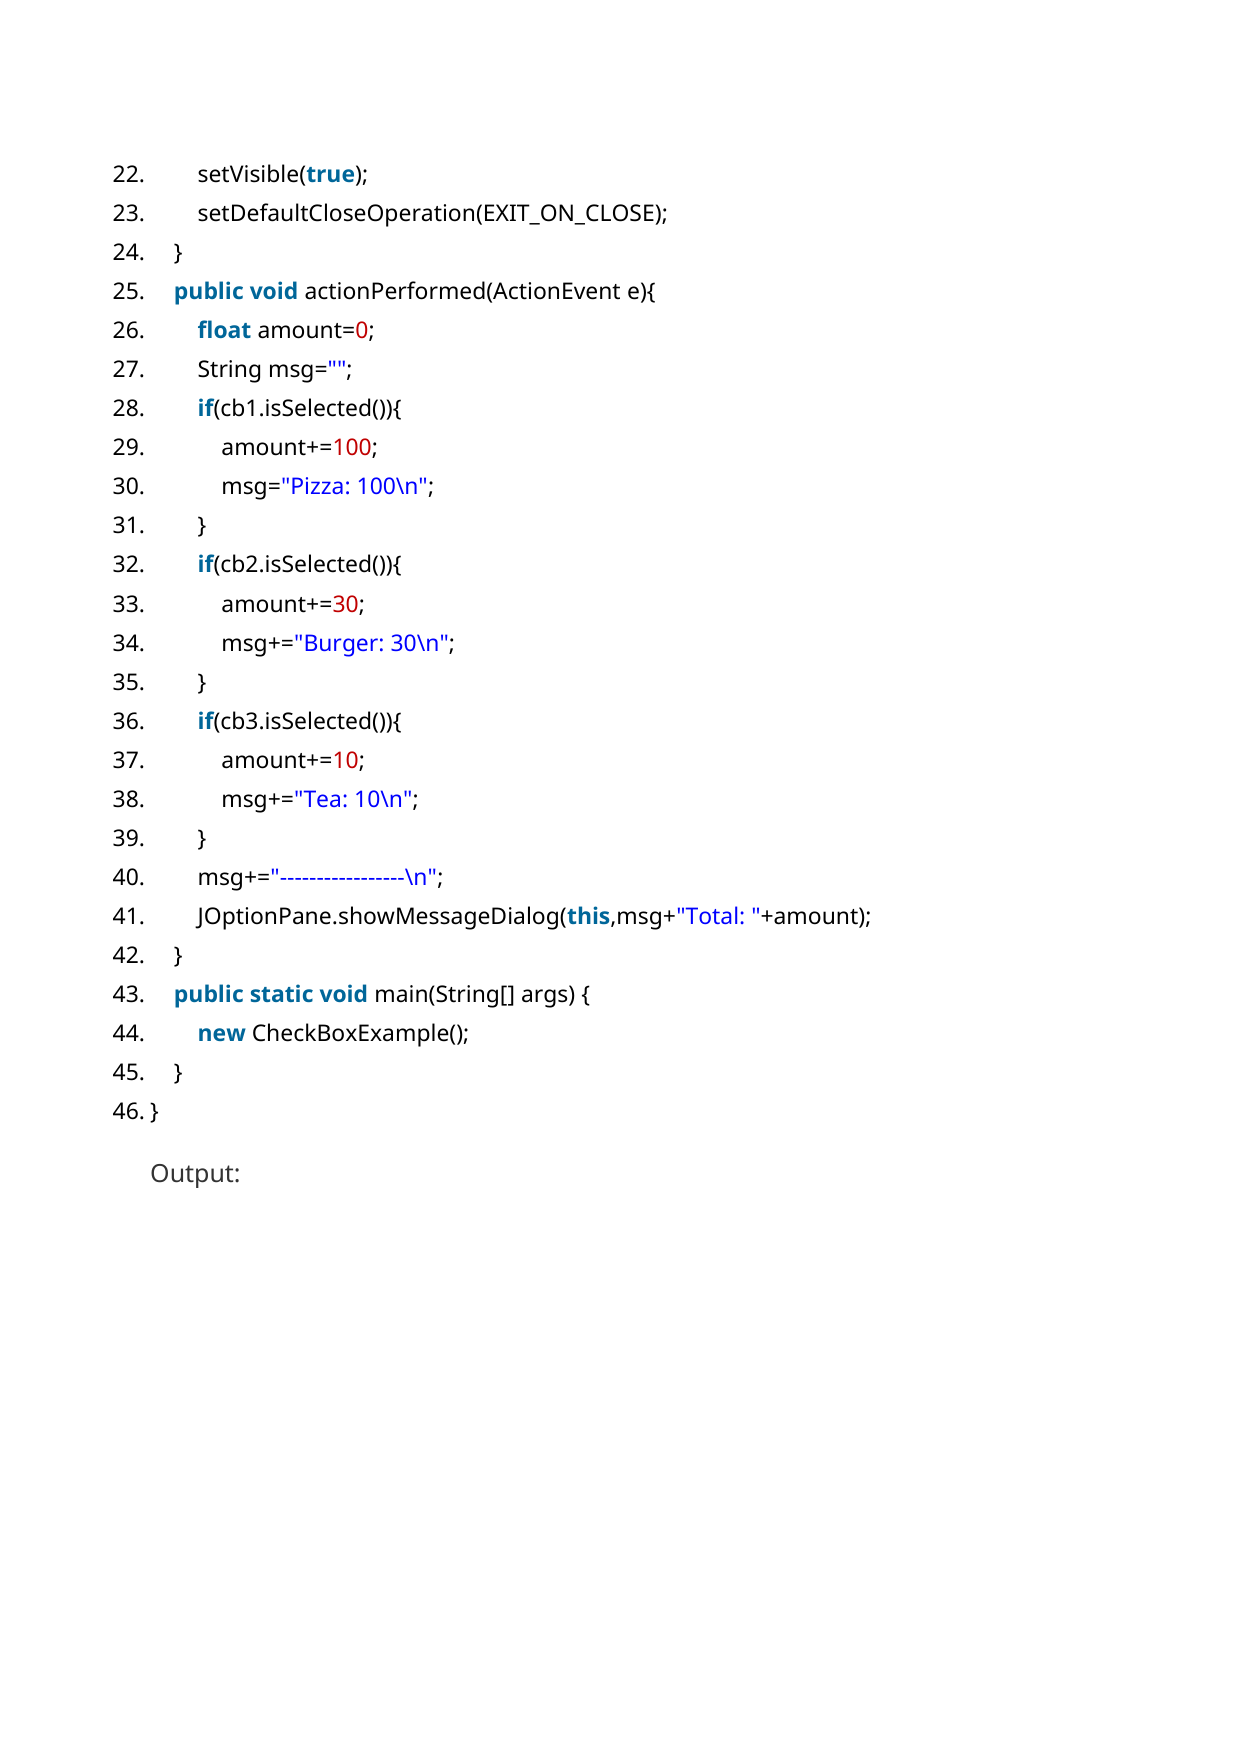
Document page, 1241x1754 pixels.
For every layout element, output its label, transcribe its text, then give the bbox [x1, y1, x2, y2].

list String msg=""; [112, 345, 1090, 384]
list public static void main(String[] args) { [112, 970, 1090, 1009]
list JOptionPane.showMessageDialog(this,msg+"Total: "+amount); [112, 892, 1090, 931]
list public void actionPerformed(ActionEvent e){ [112, 267, 1090, 306]
list msg+="-----------------\n"; [112, 853, 1090, 892]
list float amount=0; [112, 306, 1090, 345]
list if(cb1.isSelected()){ [112, 384, 1090, 423]
text Output: [150, 1156, 1090, 1190]
list msg+="Burger: 30\n"; [112, 619, 1090, 658]
list } [112, 814, 1090, 853]
list amount+=10; [112, 736, 1090, 775]
list new CheckBoxExample(); [112, 1009, 1090, 1048]
list amount+=30; [112, 580, 1090, 619]
list } [112, 228, 1090, 267]
list } [112, 502, 1090, 541]
list } [112, 658, 1090, 697]
list } [112, 1048, 1090, 1087]
list } [112, 1087, 1090, 1127]
list amount+=100; [112, 423, 1090, 462]
list if(cb3.isSelected()){ [112, 697, 1090, 736]
list if(cb2.isSelected()){ [112, 541, 1090, 580]
list } [112, 931, 1090, 970]
list msg="Pizza: 100\n"; [112, 462, 1090, 502]
list msg+="Tea: 10\n"; [112, 775, 1090, 814]
list setDefaultCloseOperation(EXIT_ON_CLOSE); [112, 189, 1090, 228]
list setVisible(true); [112, 150, 1090, 189]
